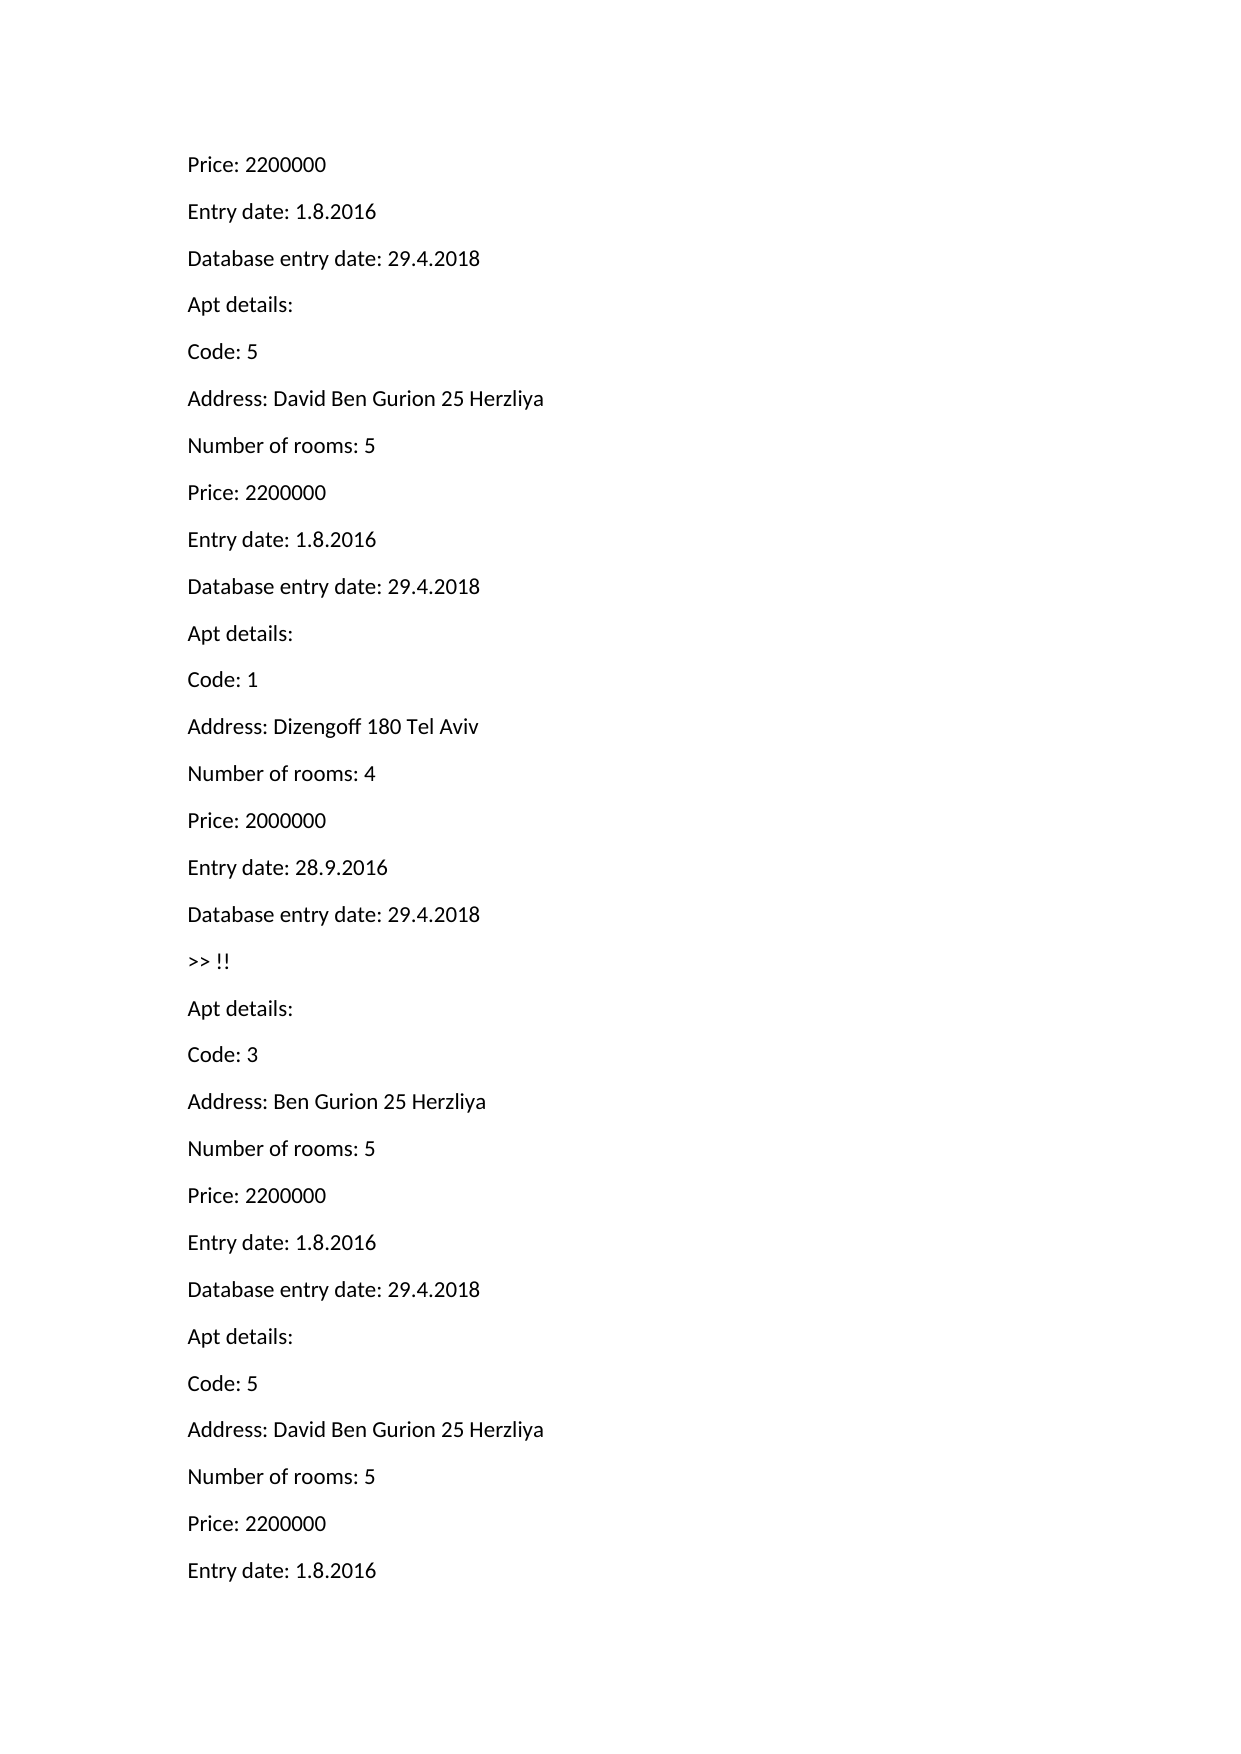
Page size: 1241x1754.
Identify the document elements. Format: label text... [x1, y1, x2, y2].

text Database entry date: 29.4.2018 [187, 1275, 1053, 1303]
text Entry date: 1.8.2016 [187, 525, 1053, 553]
text Database entry date: 29.4.2018 [187, 900, 1053, 928]
text Number of rooms: 5 [187, 1134, 1053, 1162]
text Address: David Ben Gurion 25 Herzliya [187, 1416, 1053, 1444]
text Entry date: 1.8.2016 [187, 1228, 1053, 1256]
text Price: 2200000 [187, 150, 1053, 178]
text Database entry date: 29.4.2018 [187, 572, 1053, 600]
text Apt details: [187, 1322, 1053, 1350]
text Code: 3 [187, 1041, 1053, 1069]
text >> !! [187, 947, 1053, 975]
text Price: 2200000 [187, 1509, 1053, 1537]
text Price: 2200000 [187, 478, 1053, 506]
text Code: 5 [187, 1369, 1053, 1397]
text Number of rooms: 5 [187, 1462, 1053, 1491]
text Number of rooms: 5 [187, 431, 1053, 459]
text Address: David Ben Gurion 25 Herzliya [187, 384, 1053, 412]
text Entry date: 1.8.2016 [187, 1556, 1053, 1584]
text Price: 2200000 [187, 1181, 1053, 1209]
text Number of rooms: 4 [187, 759, 1053, 787]
text Address: Ben Gurion 25 Herzliya [187, 1087, 1053, 1116]
text Code: 5 [187, 337, 1053, 366]
text Code: 1 [187, 666, 1053, 694]
text Database entry date: 29.4.2018 [187, 244, 1053, 272]
text Apt details: [187, 619, 1053, 647]
text Address: Dizengoff 180 Tel Aviv [187, 712, 1053, 741]
text Price: 2000000 [187, 806, 1053, 834]
text Apt details: [187, 994, 1053, 1022]
text Apt details: [187, 291, 1053, 319]
text Entry date: 1.8.2016 [187, 197, 1053, 225]
text Entry date: 28.9.2016 [187, 853, 1053, 881]
